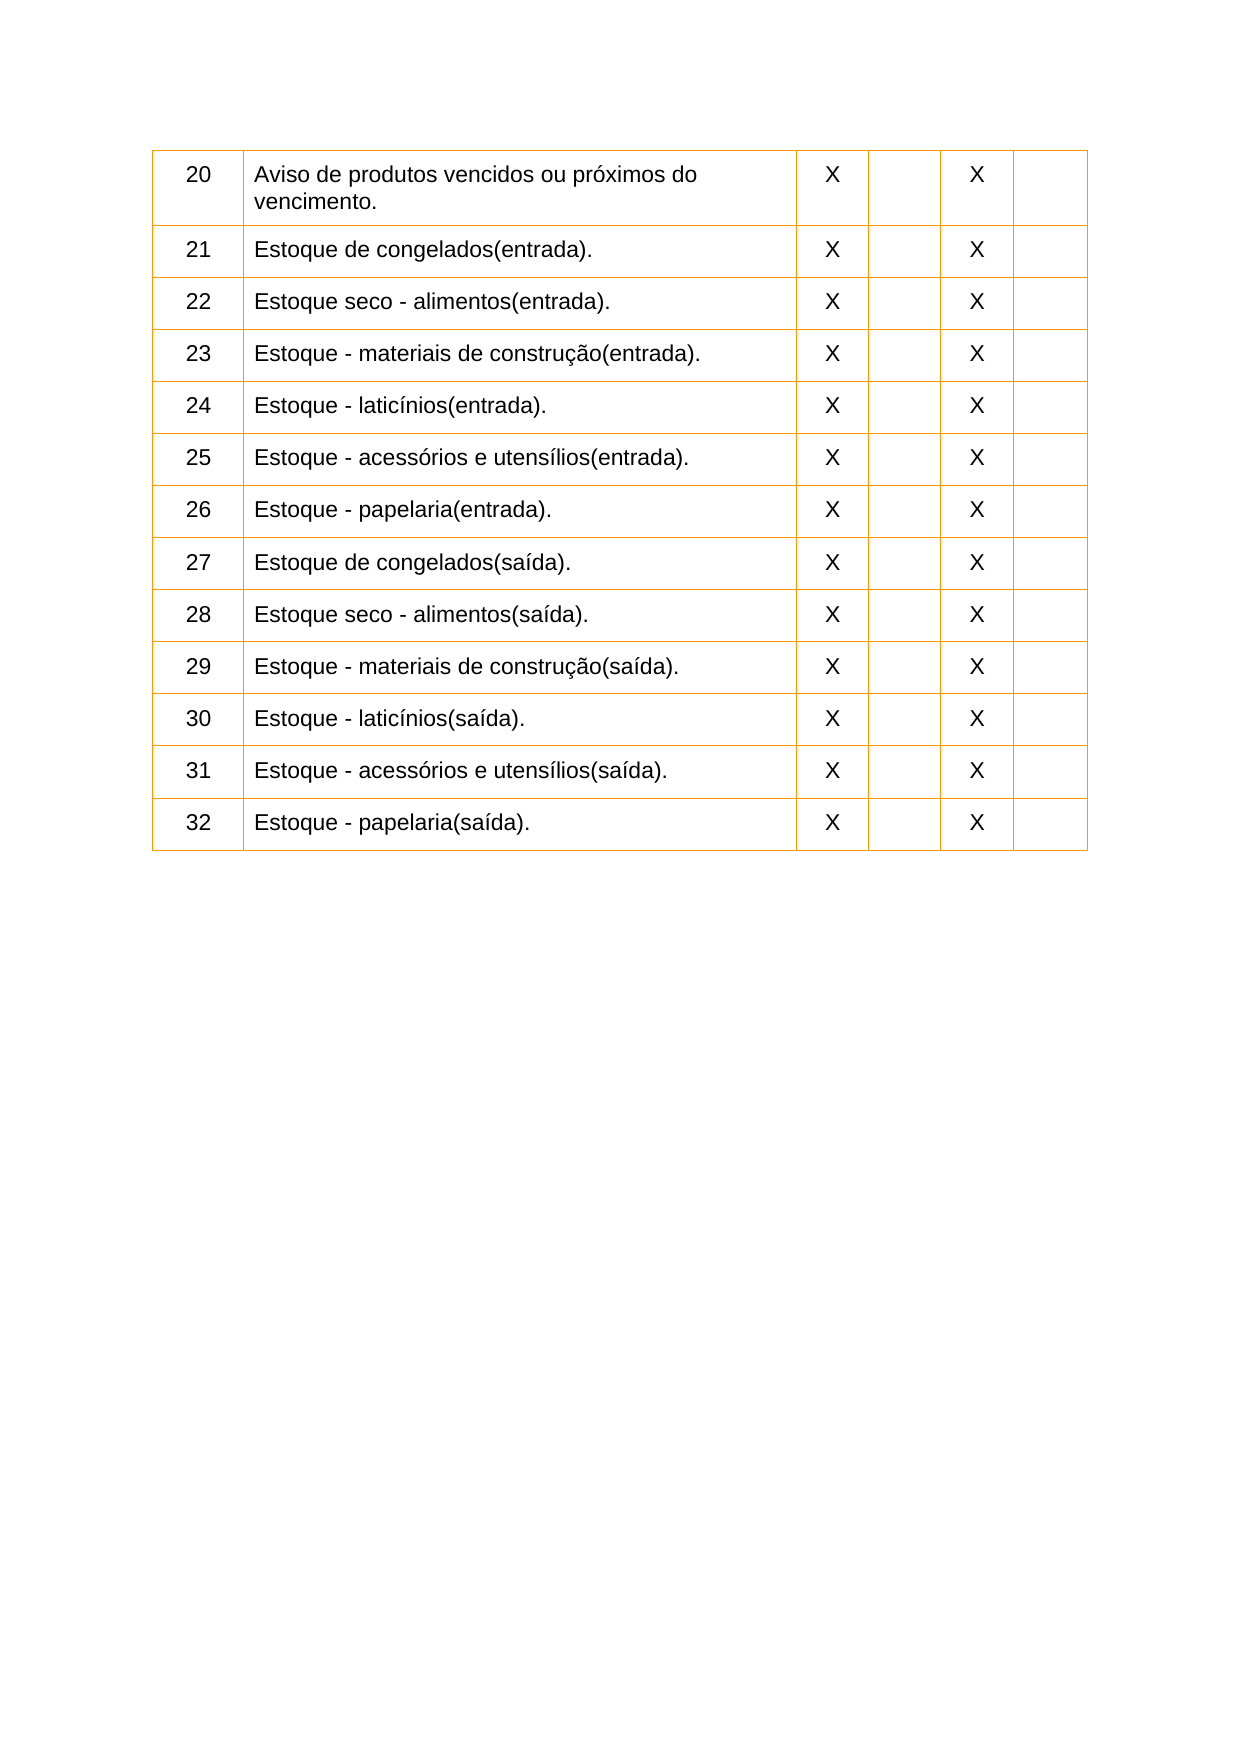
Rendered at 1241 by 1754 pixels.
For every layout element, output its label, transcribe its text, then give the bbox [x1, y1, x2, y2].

table_cell 22 [153, 278, 243, 329]
table_cell X [797, 330, 868, 381]
table_cell [869, 590, 940, 641]
table_cell [869, 278, 940, 329]
table_cell X [941, 382, 1013, 433]
table_cell [1014, 330, 1087, 381]
table_cell X [797, 538, 868, 589]
table_cell [869, 642, 940, 693]
table_cell [1014, 799, 1087, 849]
table_cell X [941, 151, 1013, 224]
table_cell X [797, 434, 868, 485]
table_cell X [941, 694, 1013, 745]
table_cell X [797, 278, 868, 329]
table_cell Estoque seco - alimentos(saída). [244, 590, 796, 641]
table_cell [1014, 434, 1087, 485]
table_cell 28 [153, 590, 243, 641]
table_cell X [797, 694, 868, 745]
table_cell [1014, 278, 1087, 329]
table_cell 20 [153, 151, 243, 224]
table_cell X [941, 538, 1013, 589]
table_cell [869, 799, 940, 849]
table_cell [869, 434, 940, 485]
table_cell [869, 746, 940, 797]
table_cell Estoque - laticínios(entrada). [244, 382, 796, 433]
table_cell X [941, 278, 1013, 329]
table_cell [1014, 382, 1087, 433]
table_cell X [797, 226, 868, 277]
table_cell [1014, 486, 1087, 537]
table_cell Estoque de congelados(entrada). [244, 226, 796, 277]
table_cell Estoque - papelaria(entrada). [244, 486, 796, 537]
table_cell 31 [153, 746, 243, 797]
table_cell 25 [153, 434, 243, 485]
table_cell Aviso de produtos vencidos ou próximos do vencimento. [244, 151, 796, 224]
table_cell X [941, 226, 1013, 277]
table_cell [1014, 642, 1087, 693]
table_cell 26 [153, 486, 243, 537]
table_cell Estoque seco - alimentos(entrada). [244, 278, 796, 329]
table_cell X [941, 799, 1013, 849]
table_cell X [797, 151, 868, 224]
table_cell X [797, 590, 868, 641]
table_cell 21 [153, 226, 243, 277]
table_cell 23 [153, 330, 243, 381]
table_cell Estoque - papelaria(saída). [244, 799, 796, 849]
table_cell 30 [153, 694, 243, 745]
table_cell X [941, 642, 1013, 693]
table_cell [1014, 746, 1087, 797]
table_cell 27 [153, 538, 243, 589]
table_cell X [941, 434, 1013, 485]
table_cell [869, 538, 940, 589]
table_cell Estoque - materiais de construção(saída). [244, 642, 796, 693]
table_cell [869, 486, 940, 537]
table_cell [869, 382, 940, 433]
table_cell X [797, 642, 868, 693]
table_cell 29 [153, 642, 243, 693]
table_cell Estoque - laticínios(saída). [244, 694, 796, 745]
table_cell Estoque de congelados(saída). [244, 538, 796, 589]
table_cell [1014, 538, 1087, 589]
table_cell Estoque - acessórios e utensílios(saída). [244, 746, 796, 797]
table_cell [869, 694, 940, 745]
table_cell X [941, 486, 1013, 537]
table_cell X [797, 382, 868, 433]
table_cell X [797, 746, 868, 797]
table_cell X [797, 799, 868, 849]
table_cell X [797, 486, 868, 537]
table_cell [1014, 590, 1087, 641]
table_cell Estoque - acessórios e utensílios(entrada). [244, 434, 796, 485]
table_cell 24 [153, 382, 243, 433]
table_cell [869, 226, 940, 277]
table_cell [869, 330, 940, 381]
table_cell [869, 151, 940, 224]
table_cell [1014, 151, 1087, 224]
table_cell 32 [153, 799, 243, 849]
table_cell [1014, 694, 1087, 745]
table_cell [1014, 226, 1087, 277]
table_cell X [941, 746, 1013, 797]
table_cell Estoque - materiais de construção(entrada). [244, 330, 796, 381]
table_cell X [941, 590, 1013, 641]
table_cell X [941, 330, 1013, 381]
